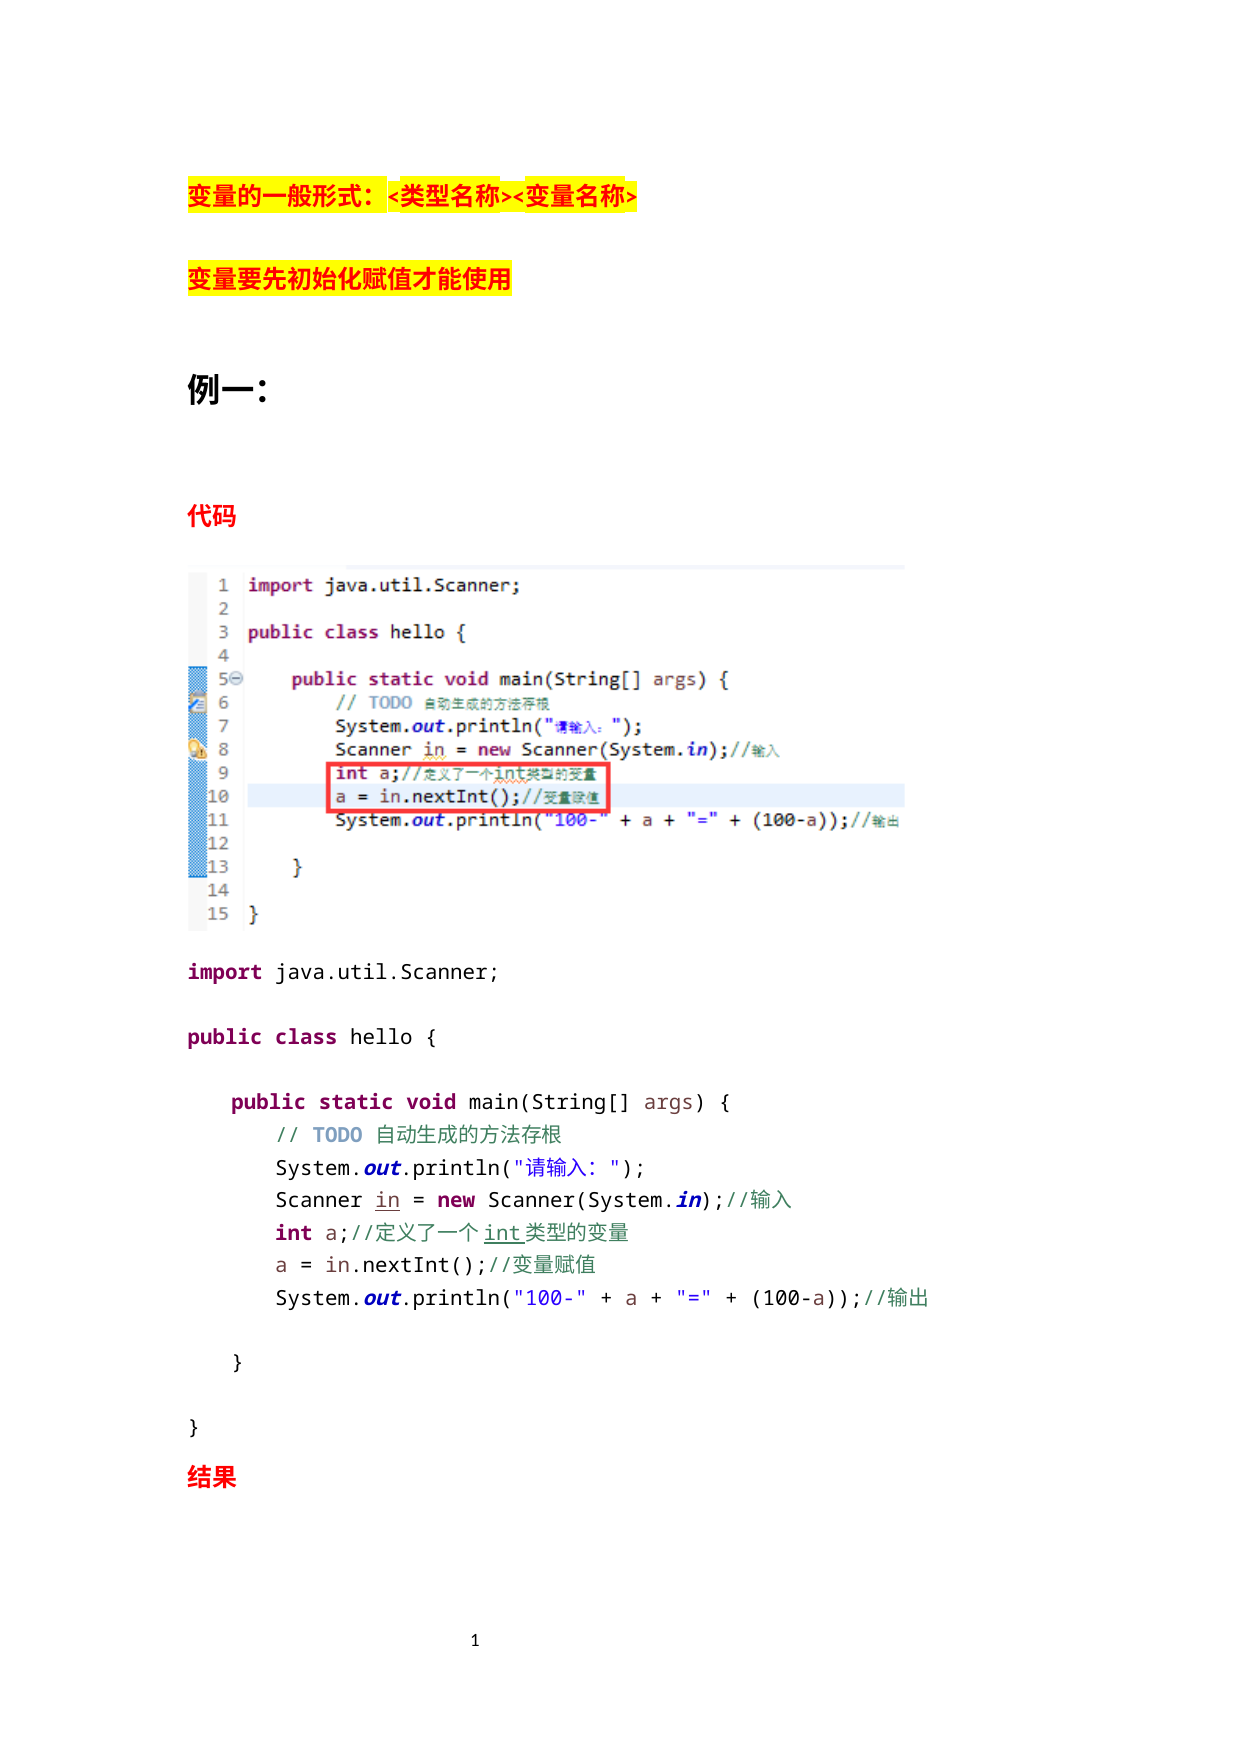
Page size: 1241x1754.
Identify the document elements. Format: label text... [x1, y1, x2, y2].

text a = in.nextInt();//变量赋值 [187, 1248, 1053, 1280]
text 变量的一般形式：<类型名称><变量名称> [187, 162, 1053, 227]
text System.out.println("请输入："); [187, 1150, 1053, 1183]
text System.out.println("100-" + a + "=" + (100-a));//输出 [187, 1280, 1053, 1313]
picture [187, 565, 905, 931]
text // TODO 自动生成的方法存根 [187, 1118, 1053, 1150]
text int a;//定义了一个int类型的变量 [187, 1215, 1053, 1248]
text } [187, 1345, 1053, 1378]
text } [187, 1410, 1053, 1443]
text import java.util.Scanner; [187, 955, 1053, 988]
text 代码 [187, 482, 1053, 547]
text 变量要先初始化赋值才能使用 [187, 245, 1053, 310]
text public class hello { [187, 1020, 1053, 1053]
text public static void main(String[] args) { [187, 1085, 1053, 1118]
subtitle 例一： [187, 355, 1053, 420]
text Scanner in = new Scanner(System.in);//输入 [187, 1183, 1053, 1215]
text 结果 [187, 1443, 1053, 1508]
